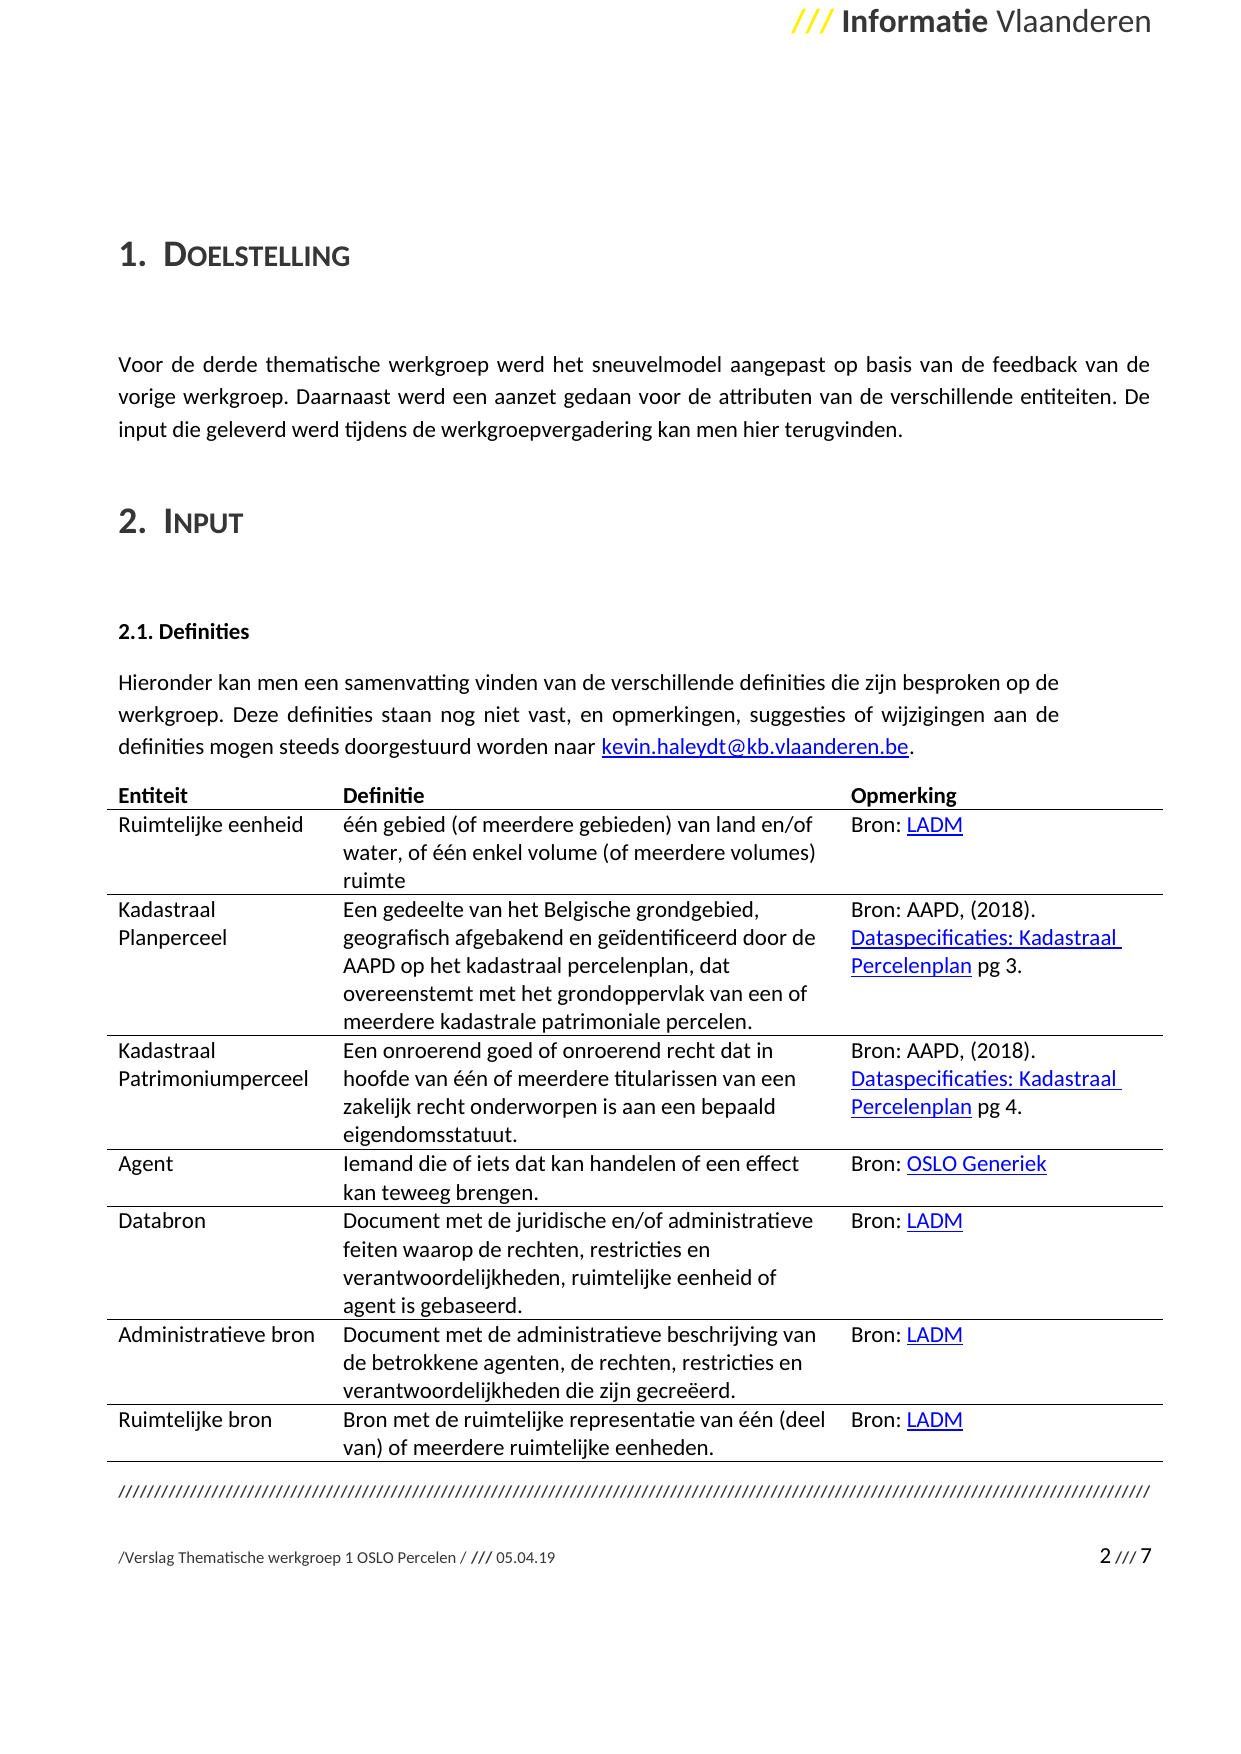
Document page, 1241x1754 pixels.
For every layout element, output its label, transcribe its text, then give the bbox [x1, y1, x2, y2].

table_cell Kadastraal Patrimoniumperceel [107, 1036, 332, 1148]
table_cell Kadastraal Planperceel [107, 895, 332, 1035]
table_cell Bron: LADM [840, 1405, 1163, 1461]
table_cell Een onroerend goed of onroerend recht dat in hoofde van één of meerdere titularissen van een zakelijk recht onderworpen is aan een bepaald eigendomsstatuut. [332, 1036, 839, 1148]
table_cell Bron: AAPD, (2018). Dataspecificaties: Kadastraal Percelenplan pg 3. [840, 895, 1163, 1035]
table_cell Document met de administratieve beschrijving van de betrokkene agenten, de rechten, restricties en verantwoordelijkheden die zijn gecreëerd. [332, 1320, 839, 1404]
table_cell Ruimtelijke eenheid [107, 810, 332, 894]
table_cell Administratieve bron [107, 1320, 332, 1404]
text Hieronder kan men een samenvatting vinden van de verschillende definities die zijn besproken op de werkgroep. Deze definities staan nog niet vast, en opmerkingen, suggesties of wijzigingen aan de definities mogen steeds doorgestuurd worden naar kevin.haleydt@kb.vlaanderen.be. [118, 668, 1062, 760]
table_header Opmerking [840, 781, 1163, 809]
table_cell Bron: LADM [840, 1320, 1163, 1404]
table_cell Bron: LADM [840, 810, 1163, 894]
table_header Definitie [332, 781, 839, 809]
table_cell Ruimtelijke bron [107, 1405, 332, 1461]
table_cell Bron met de ruimtelijke representatie van één (deel van) of meerdere ruimtelijke eenheden. [332, 1405, 839, 1461]
text Voor de derde thematische werkgroep werd het sneuvelmodel aangepast op basis van de feedback van de vorige werkgroep. Daarnaast werd een aanzet gedaan voor de attributen van de verschillende entiteiten. De input die geleverd werd tijdens de werkgroepvergadering kan men hier terugvinden. [118, 350, 1152, 443]
subtitle Doelstelling [118, 230, 1152, 276]
table_cell één gebied (of meerdere gebieden) van land en/of water, of één enkel volume (of meerdere volumes) ruimte [332, 810, 839, 894]
table_header Entiteit [107, 781, 332, 809]
table_cell Iemand die of iets dat kan handelen of een effect kan teweeg brengen. [332, 1150, 839, 1206]
table_cell Bron: AAPD, (2018). Dataspecificaties: Kadastraal Percelenplan pg 4. [840, 1036, 1163, 1148]
table_cell Bron: LADM [840, 1207, 1163, 1319]
text 2.1. Definities [118, 617, 1152, 645]
table_cell Agent [107, 1150, 332, 1206]
table_cell Een gedeelte van het Belgische grondgebied, geografisch afgebakend en geïdentificeerd door de AAPD op het kadastraal percelenplan, dat overeenstemt met het grondoppervlak van een of meerdere kadastrale patrimoniale percelen. [332, 895, 839, 1035]
table_cell Bron: OSLO Generiek [840, 1150, 1163, 1206]
subtitle Input [118, 497, 1152, 543]
table_cell Databron [107, 1207, 332, 1319]
table_cell Document met de juridische en/of administratieve feiten waarop de rechten, restricties en verantwoordelijkheden, ruimtelijke eenheid of agent is gebaseerd. [332, 1207, 839, 1319]
